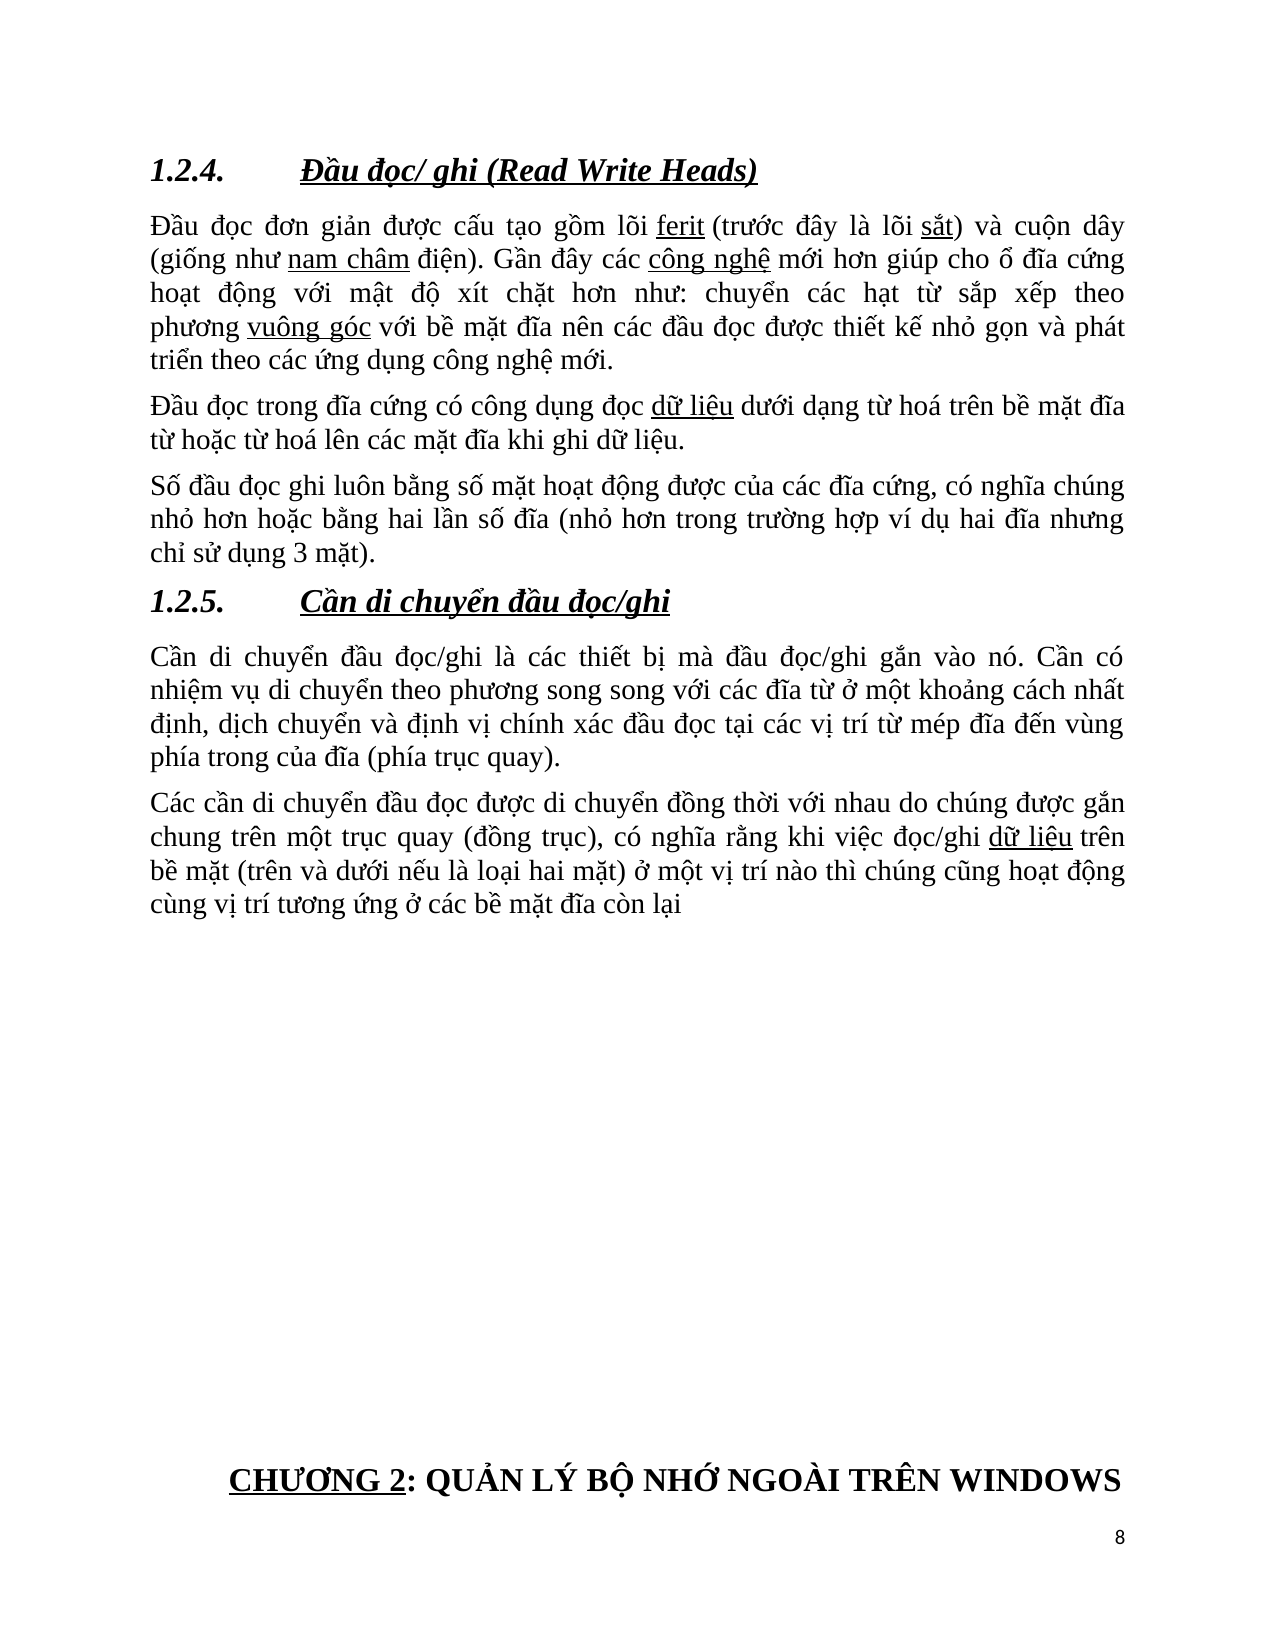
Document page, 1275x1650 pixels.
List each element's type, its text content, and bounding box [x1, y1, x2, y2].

text Đầu đọc đơn giản được cấu tạo gồm lõi ferit (trước đây là lõi sắt) và cuộn dây (giống như nam châm điện). Gần đây các công nghệ mới hơn giúp cho ổ đĩa cứng hoạt động với mật độ xít chặt hơn như: chuyển các hạt từ sắp xếp theo phương vuông góc với bề mặt đĩa nên các đầu đọc được thiết kế nhỏ gọn và phát triển theo các ứng dụng công nghệ mới. [150, 208, 1125, 376]
text CHƯƠNG 2: QUẢN LÝ BỘ NHỚ NGOÀI TRÊN WINDOWS [150, 1460, 1125, 1499]
text Cần di chuyển đầu đọc/ghi [150, 581, 1125, 619]
text Đầu đọc/ ghi (Read Write Heads) [150, 150, 1125, 188]
text Số đầu đọc ghi luôn bằng số mặt hoạt động được của các đĩa cứng, có nghĩa chúng nhỏ hơn hoặc bằng hai lần số đĩa (nhỏ hơn trong trường hợp ví dụ hai đĩa nhưng chỉ sử dụng 3 mặt). [150, 468, 1125, 568]
text Các cần di chuyển đầu đọc được di chuyển đồng thời với nhau do chúng được gắn chung trên một trục quay (đồng trục), có nghĩa rằng khi việc đọc/ghi dữ liệu trên bề mặt (trên và dưới nếu là loại hai mặt) ở một vị trí nào thì chúng cũng hoạt động cùng vị trí tương ứng ở các bề mặt đĩa còn lại [150, 786, 1125, 920]
text Cần di chuyển đầu đọc/ghi là các thiết bị mà đầu đọc/ghi gắn vào nó. Cần có nhiệm vụ di chuyển theo phương song song với các đĩa từ ở một khoảng cách nhất định, dịch chuyển và định vị chính xác đầu đọc tại các vị trí từ mép đĩa đến vùng phía trong của đĩa (phía trục quay). [150, 639, 1125, 773]
text Đầu đọc trong đĩa cứng có công dụng đọc dữ liệu dưới dạng từ hoá trên bề mặt đĩa từ hoặc từ hoá lên các mặt đĩa khi ghi dữ liệu. [150, 388, 1125, 455]
